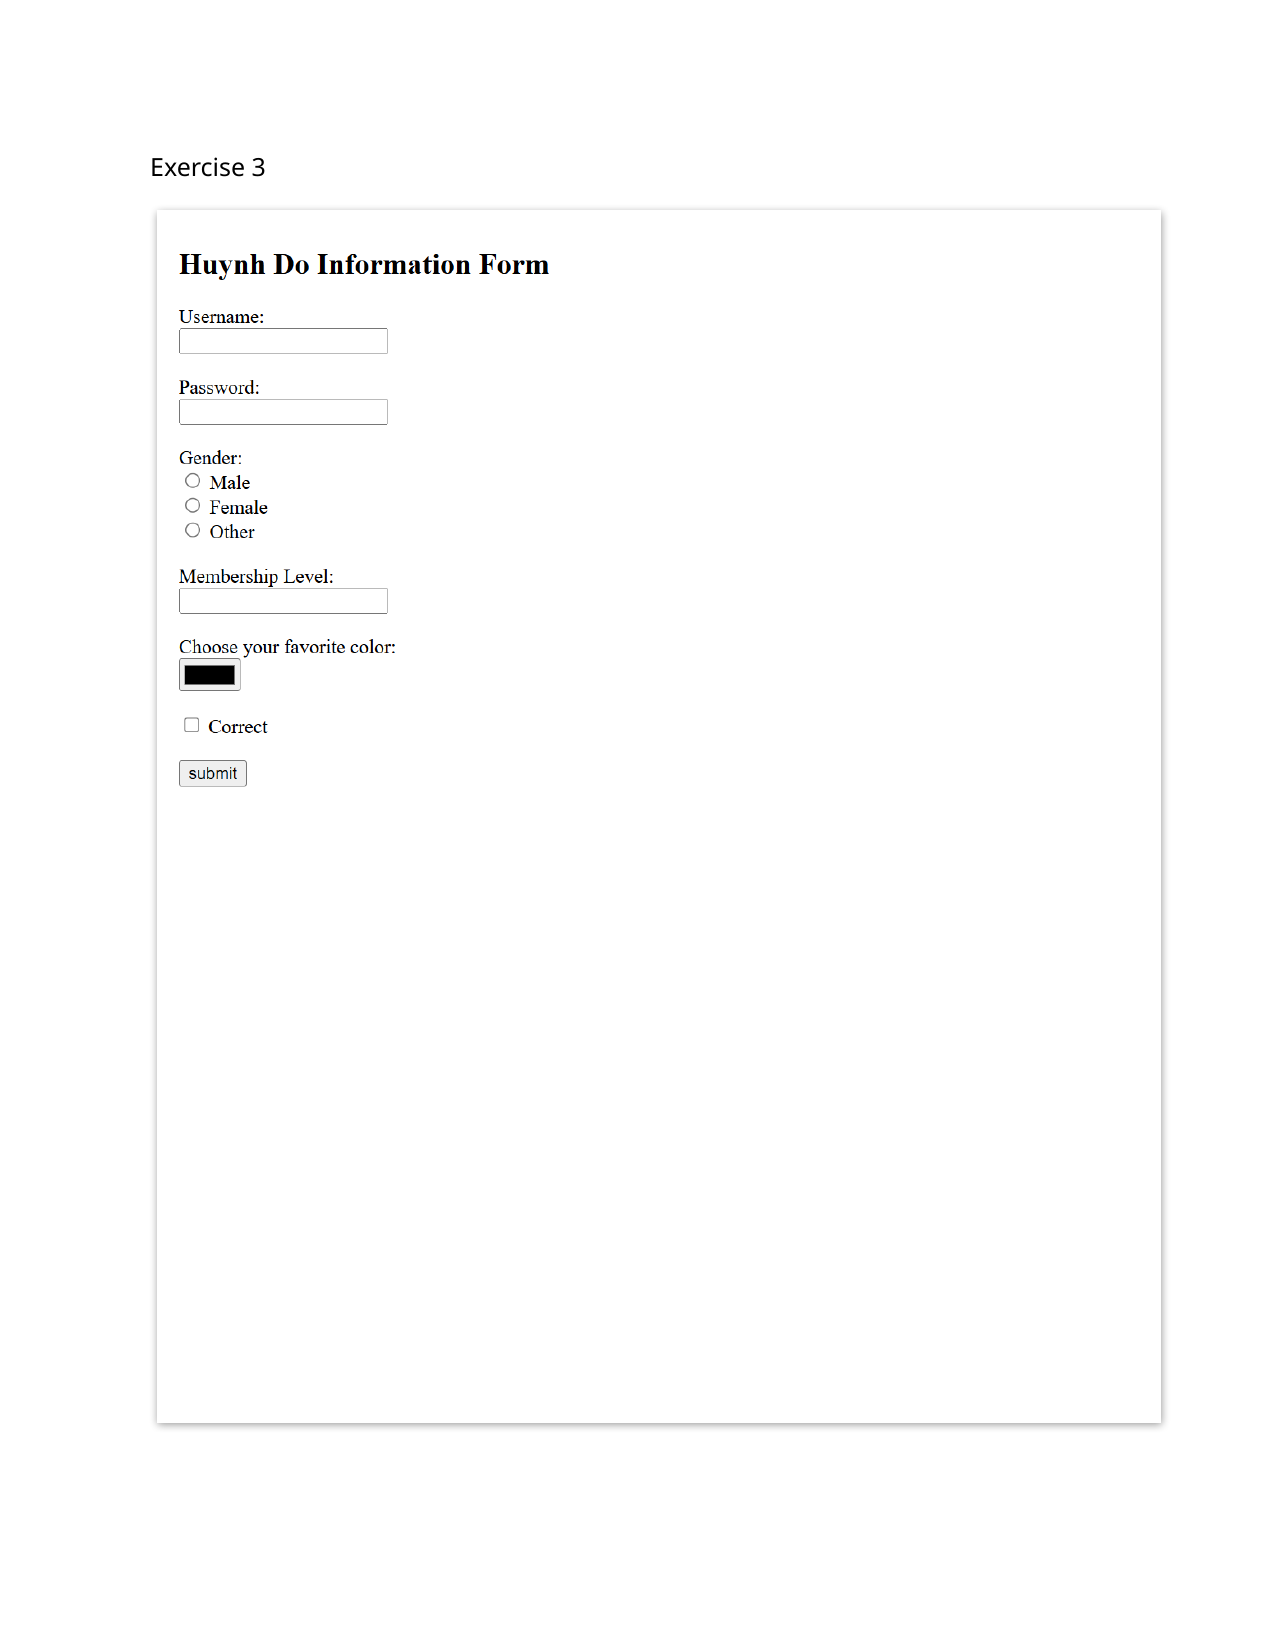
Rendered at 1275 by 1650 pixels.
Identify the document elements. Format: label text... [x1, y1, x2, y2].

text Exercise 3 [150, 150, 1125, 184]
picture [172, 225, 1147, 1408]
